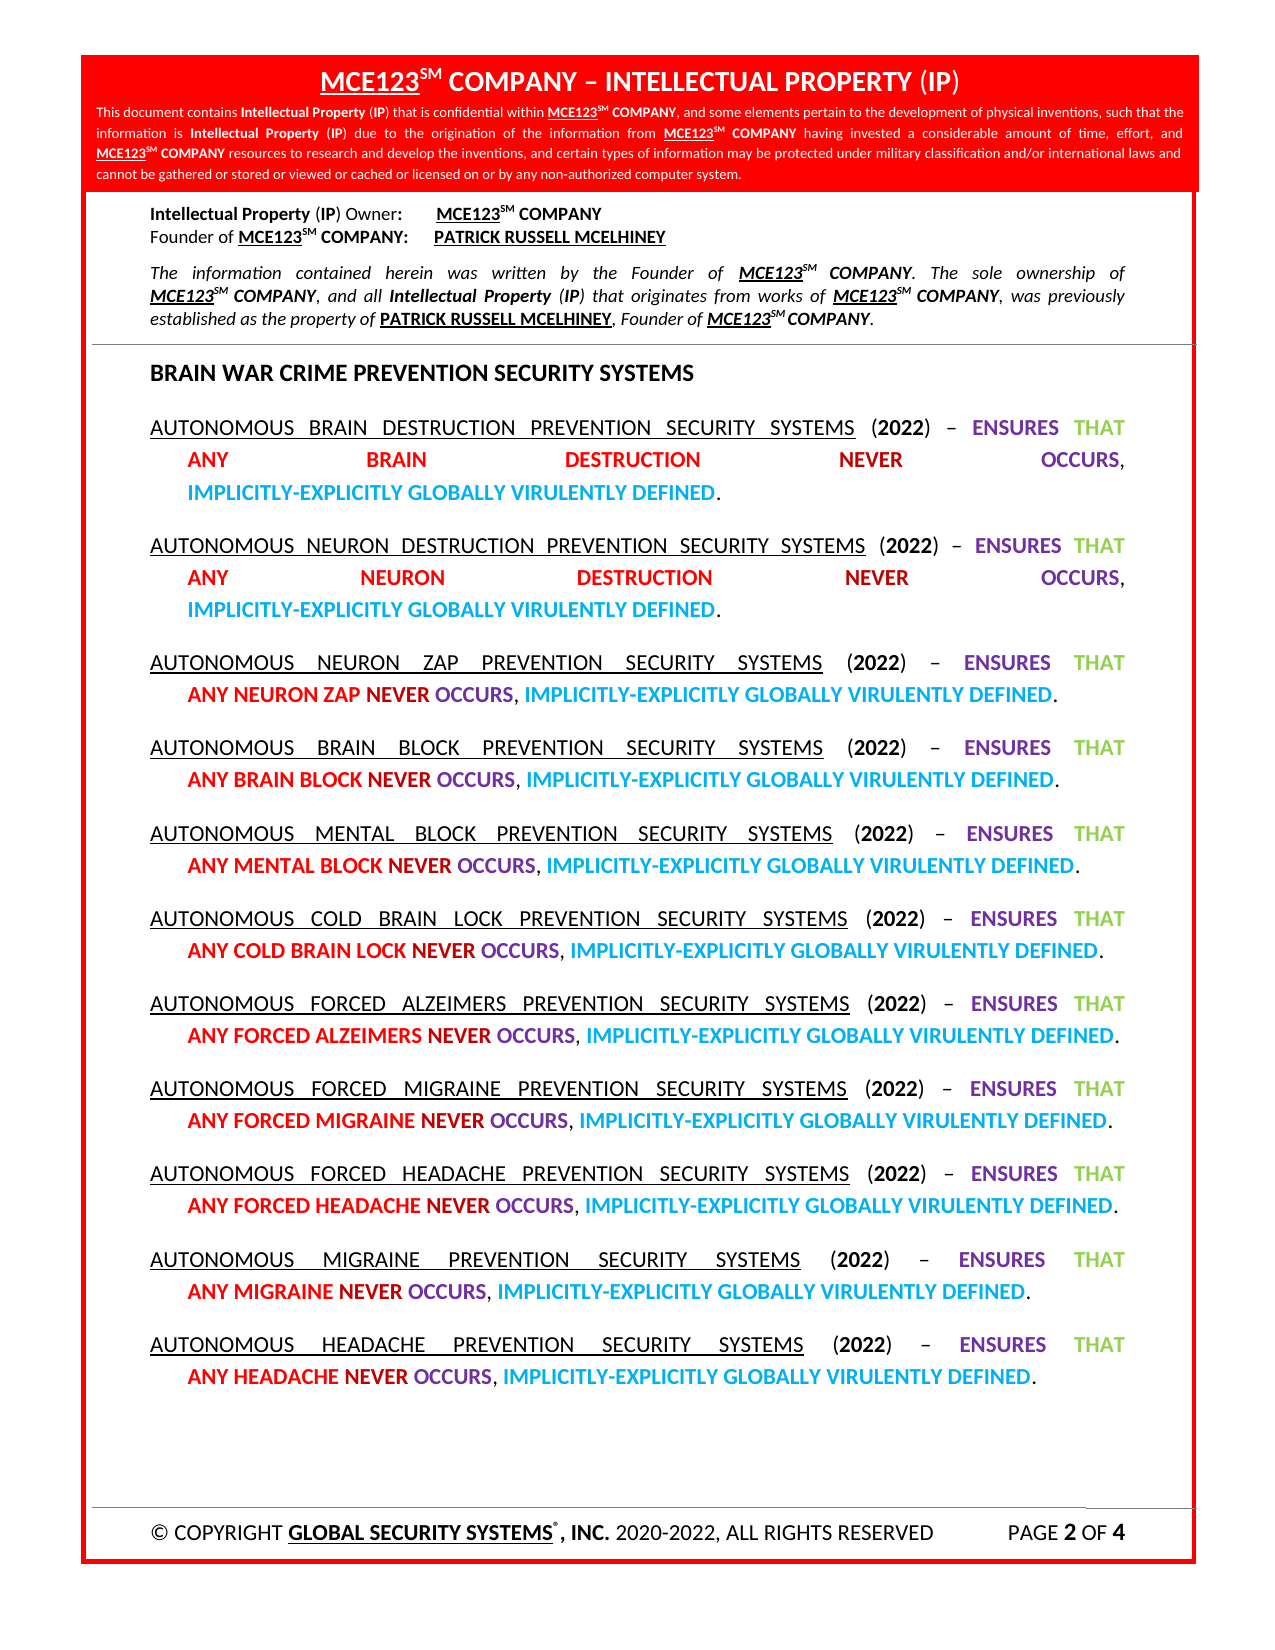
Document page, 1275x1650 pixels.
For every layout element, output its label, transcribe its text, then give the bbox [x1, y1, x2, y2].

text AUTONOMOUS HEADACHE PREVENTION SECURITY SYSTEMS (2022) – ENSURES THAT ANY HEADACHE NEVER OCCURS, IMPLICITLY-EXPLICITLY GLOBALLY VIRULENTLY DEFINED. [150, 1330, 1125, 1390]
text BRAIN WAR CRIME PREVENTION SECURITY SYSTEMS [150, 358, 1125, 388]
text AUTONOMOUS NEURON ZAP PREVENTION SECURITY SYSTEMS (2022) – ENSURES THAT ANY NEURON ZAP NEVER OCCURS, IMPLICITLY-EXPLICITLY GLOBALLY VIRULENTLY DEFINED. [150, 648, 1125, 708]
text AUTONOMOUS FORCED ALZEIMERS PREVENTION SECURITY SYSTEMS (2022) – ENSURES THAT ANY FORCED ALZEIMERS NEVER OCCURS, IMPLICITLY-EXPLICITLY GLOBALLY VIRULENTLY DEFINED. [150, 989, 1125, 1049]
text AUTONOMOUS MENTAL BLOCK PREVENTION SECURITY SYSTEMS (2022) – ENSURES THAT ANY MENTAL BLOCK NEVER OCCURS, IMPLICITLY-EXPLICITLY GLOBALLY VIRULENTLY DEFINED. [150, 819, 1125, 879]
text AUTONOMOUS NEURON DESTRUCTION PREVENTION SECURITY SYSTEMS (2022) – ENSURES THAT ANY NEURON DESTRUCTION NEVER OCCURS, IMPLICITLY-EXPLICITLY GLOBALLY VIRULENTLY DEFINED. [150, 531, 1125, 623]
text AUTONOMOUS FORCED HEADACHE PREVENTION SECURITY SYSTEMS (2022) – ENSURES THAT ANY FORCED HEADACHE NEVER OCCURS, IMPLICITLY-EXPLICITLY GLOBALLY VIRULENTLY DEFINED. [150, 1159, 1125, 1220]
text AUTONOMOUS BRAIN DESTRUCTION PREVENTION SECURITY SYSTEMS (2022) – ENSURES THAT ANY BRAIN DESTRUCTION NEVER OCCURS, IMPLICITLY-EXPLICITLY GLOBALLY VIRULENTLY DEFINED. [150, 413, 1125, 506]
text AUTONOMOUS BRAIN BLOCK PREVENTION SECURITY SYSTEMS (2022) – ENSURES THAT ANY BRAIN BLOCK NEVER OCCURS, IMPLICITLY-EXPLICITLY GLOBALLY VIRULENTLY DEFINED. [150, 733, 1125, 794]
text AUTONOMOUS COLD BRAIN LOCK PREVENTION SECURITY SYSTEMS (2022) – ENSURES THAT ANY COLD BRAIN LOCK NEVER OCCURS, IMPLICITLY-EXPLICITLY GLOBALLY VIRULENTLY DEFINED. [150, 904, 1125, 964]
text AUTONOMOUS MIGRAINE PREVENTION SECURITY SYSTEMS (2022) – ENSURES THAT ANY MIGRAINE NEVER OCCURS, IMPLICITLY-EXPLICITLY GLOBALLY VIRULENTLY DEFINED. [150, 1245, 1125, 1305]
text AUTONOMOUS FORCED MIGRAINE PREVENTION SECURITY SYSTEMS (2022) – ENSURES THAT ANY FORCED MIGRAINE NEVER OCCURS, IMPLICITLY-EXPLICITLY GLOBALLY VIRULENTLY DEFINED. [150, 1074, 1125, 1134]
